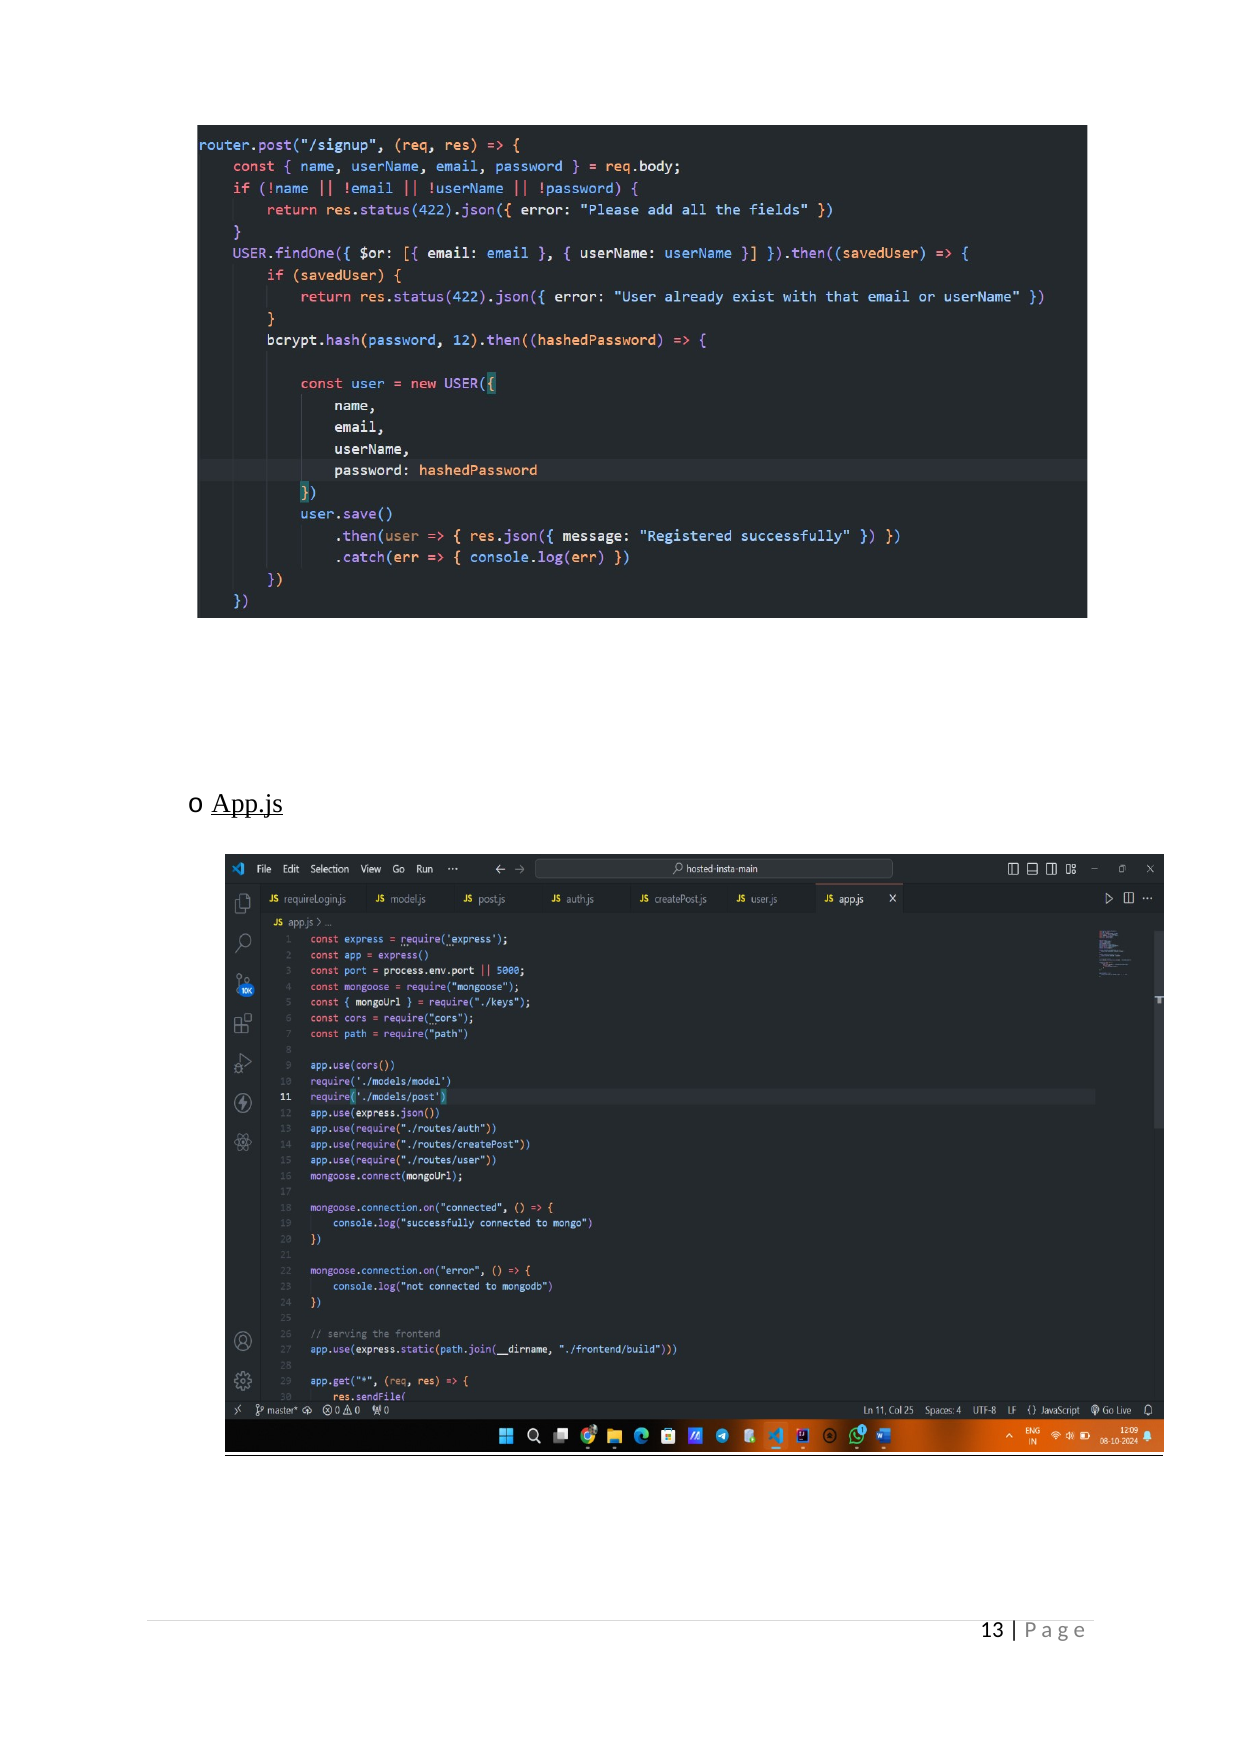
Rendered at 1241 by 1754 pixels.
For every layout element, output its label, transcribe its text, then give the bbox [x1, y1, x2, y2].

text o App.js [187, 787, 1095, 820]
picture [197, 125, 1088, 618]
picture [225, 854, 1164, 1452]
